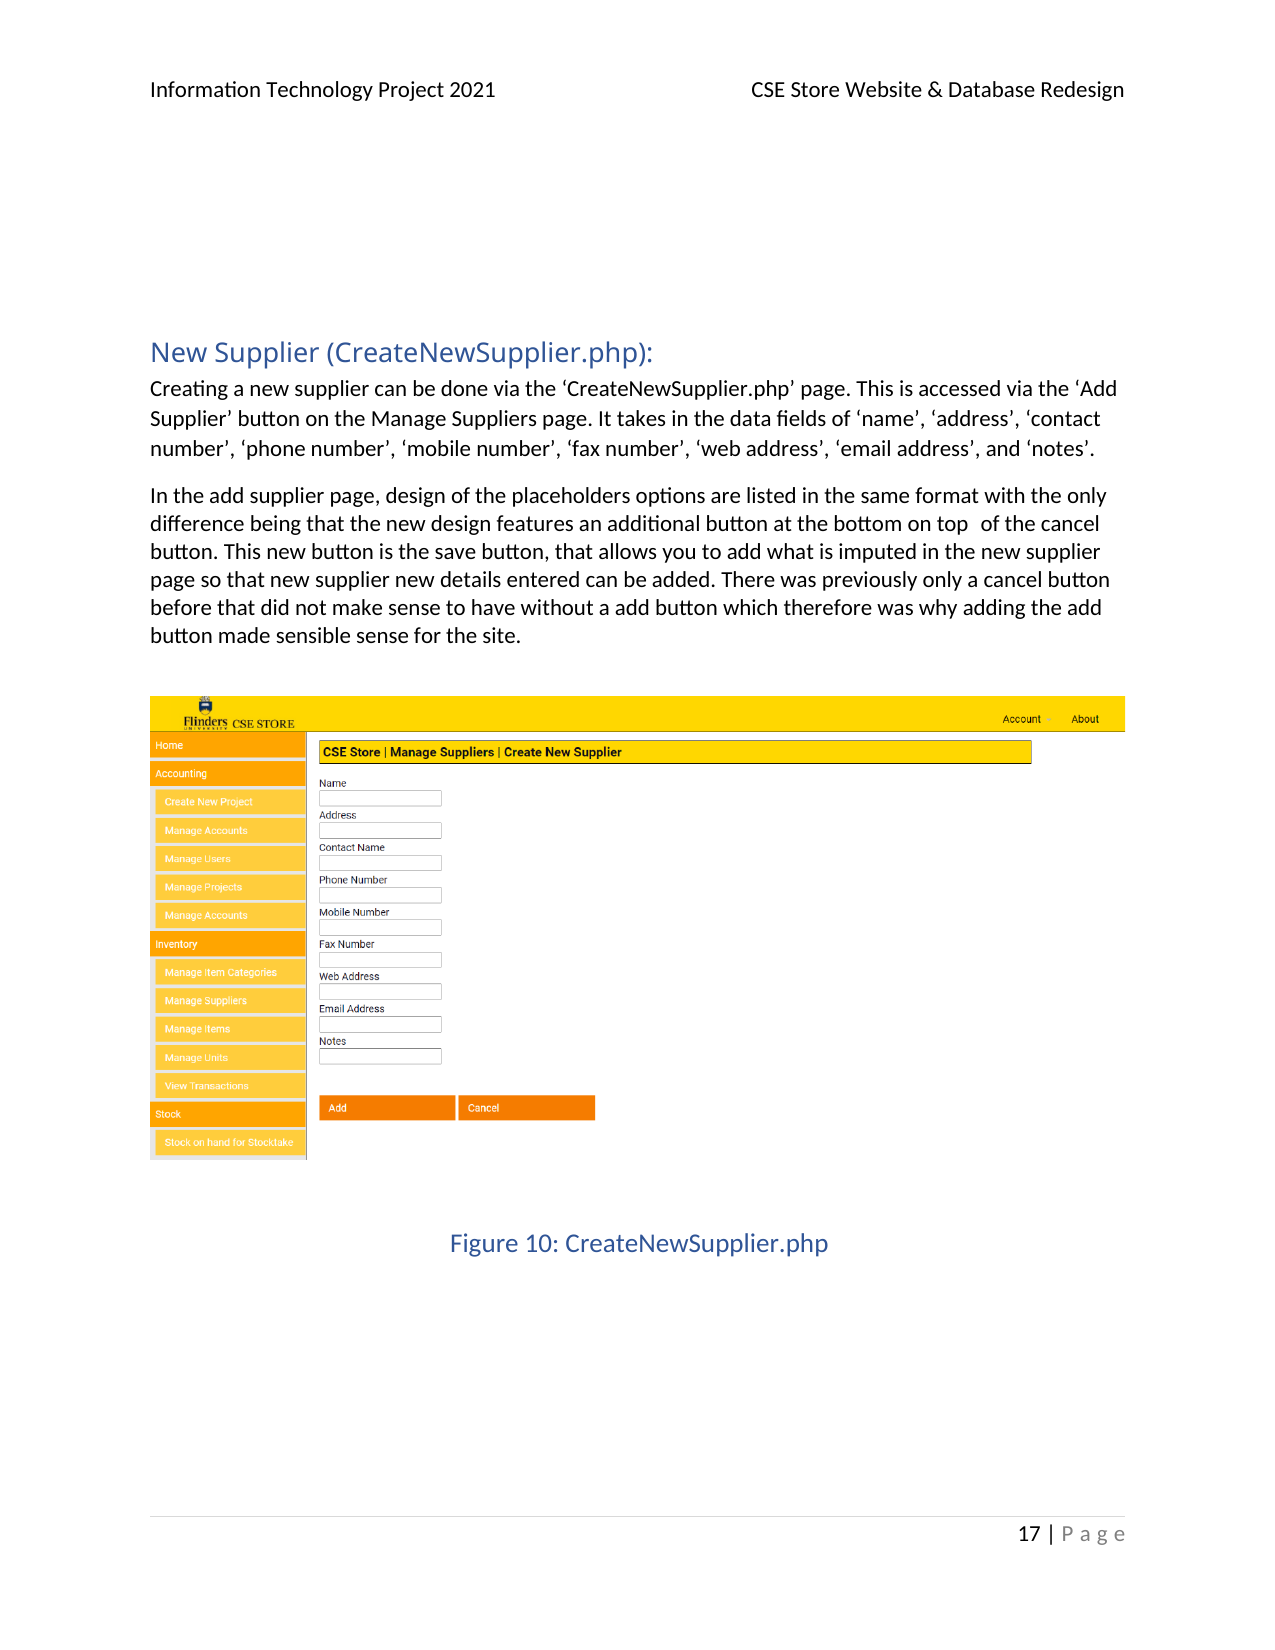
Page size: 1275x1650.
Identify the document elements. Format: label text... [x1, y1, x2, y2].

text Figure 10: CreateNewSupplier.php [150, 1226, 1125, 1259]
subtitle New Supplier (CreateNewSupplier.php): [150, 334, 1125, 371]
text In the add supplier page, design of the placeholders options are listed in the same format with the only difference being that the new design features an additional button at the bottom on top of the cancel button. This new button is the save button, that allows you to add what is imputed in the new supplier page so that new supplier new details entered can be added. There was previously only a cancel button before that did not make sense to have without a add button which therefore was why adding the add button made sensible sense for the site. [150, 481, 1125, 649]
text Creating a new supplier can be done via the ‘CreateNewSupplier.php’ page. This is accessed via the ‘Add Supplier’ button on the Manage Suppliers page. It takes in the data fields of ‘name’, ‘address’, ‘contact number’, ‘phone number’, ‘mobile number’, ‘fax number’, ‘web address’, ‘email address’, and ‘notes’. [150, 374, 1125, 462]
picture [150, 696, 1125, 1160]
